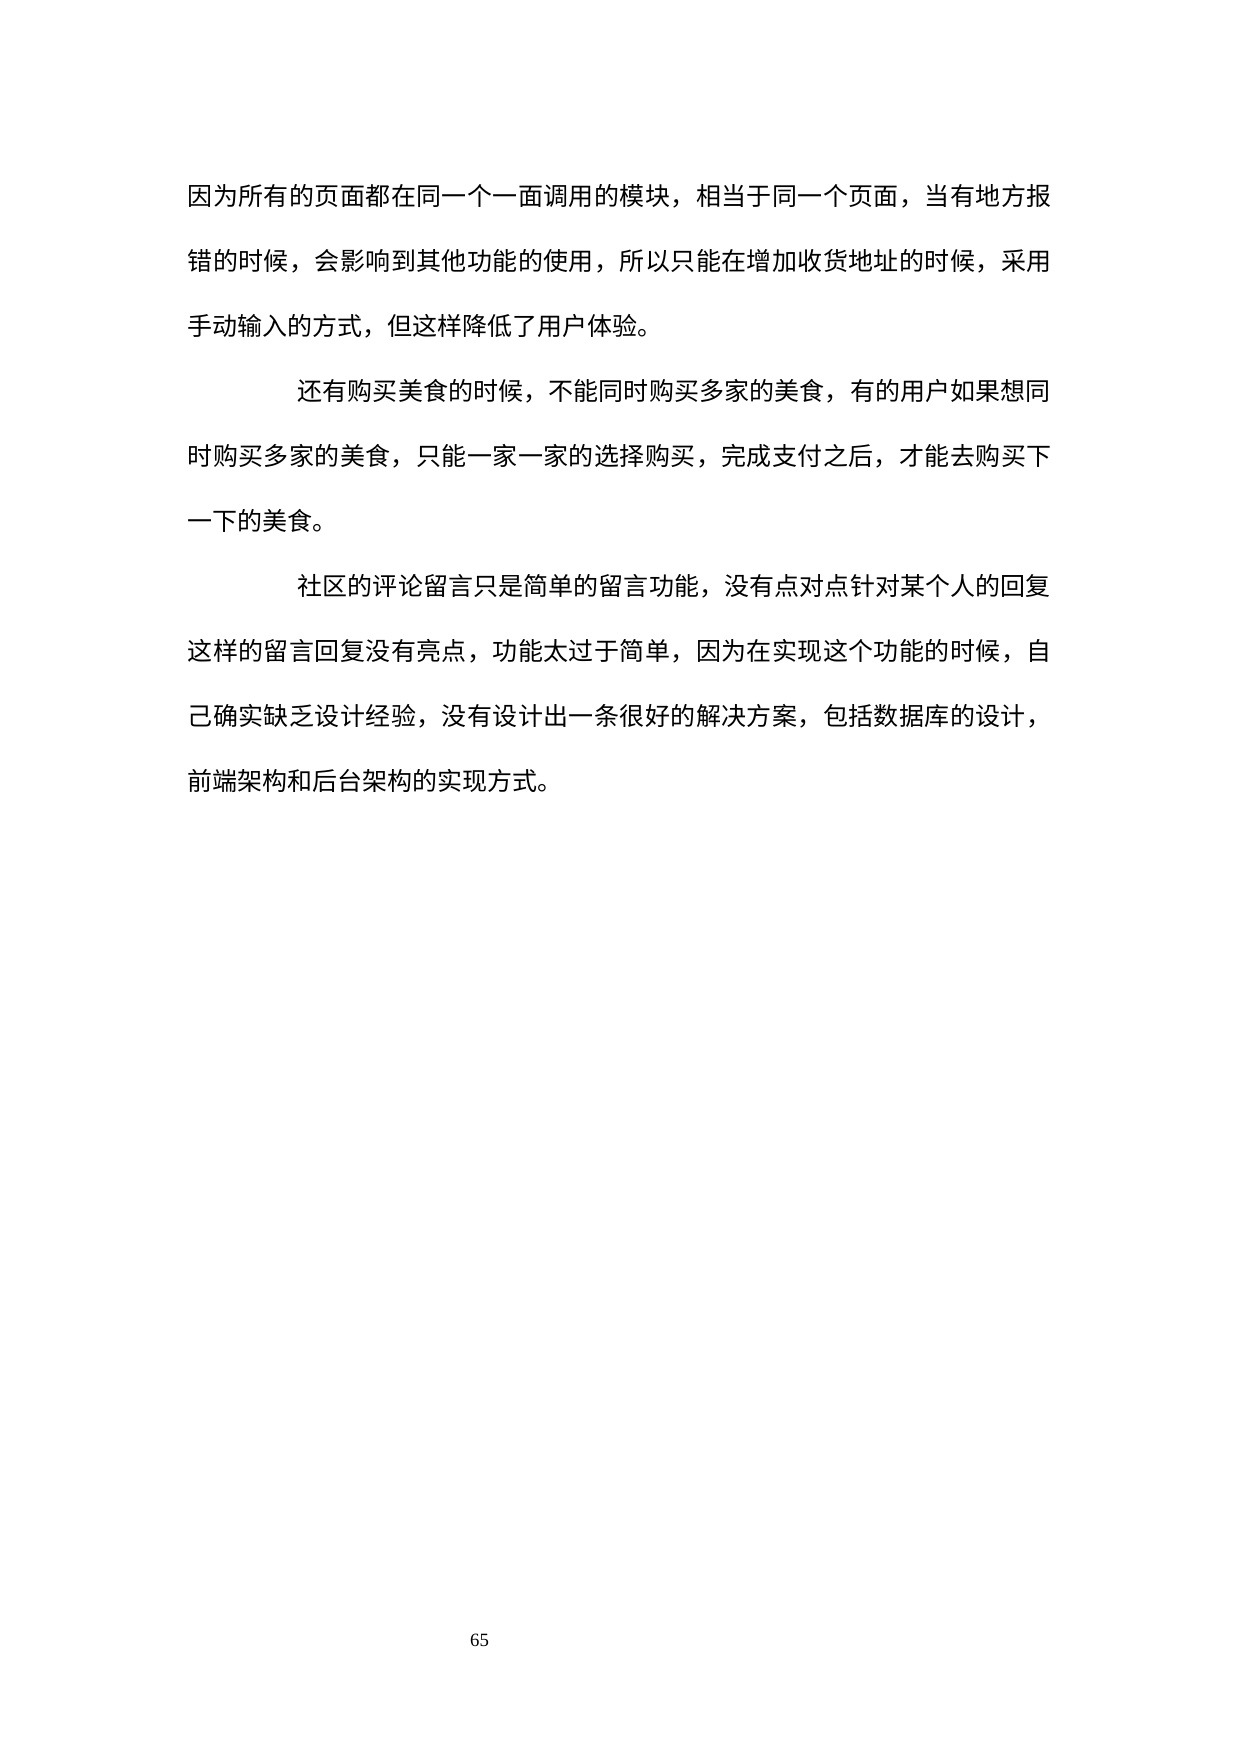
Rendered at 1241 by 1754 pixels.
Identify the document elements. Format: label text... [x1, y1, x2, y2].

text 社区的评论留言只是简单的留言功能，没有点对点针对某个人的回复，这样的留言回复没有亮点，功能太过于简单，因为在实现这个功能的时候，自己确实缺乏设计经验，没有设计出一条很好的解决方案，包括数据库的设计，前端架构和后台架构的实现方式。 [187, 552, 1053, 812]
text 还有购买美食的时候，不能同时购买多家的美食，有的用户如果想同时购买多家的美食，只能一家一家的选择购买，完成支付之后，才能去购买下一下的美食。 [187, 357, 1053, 552]
